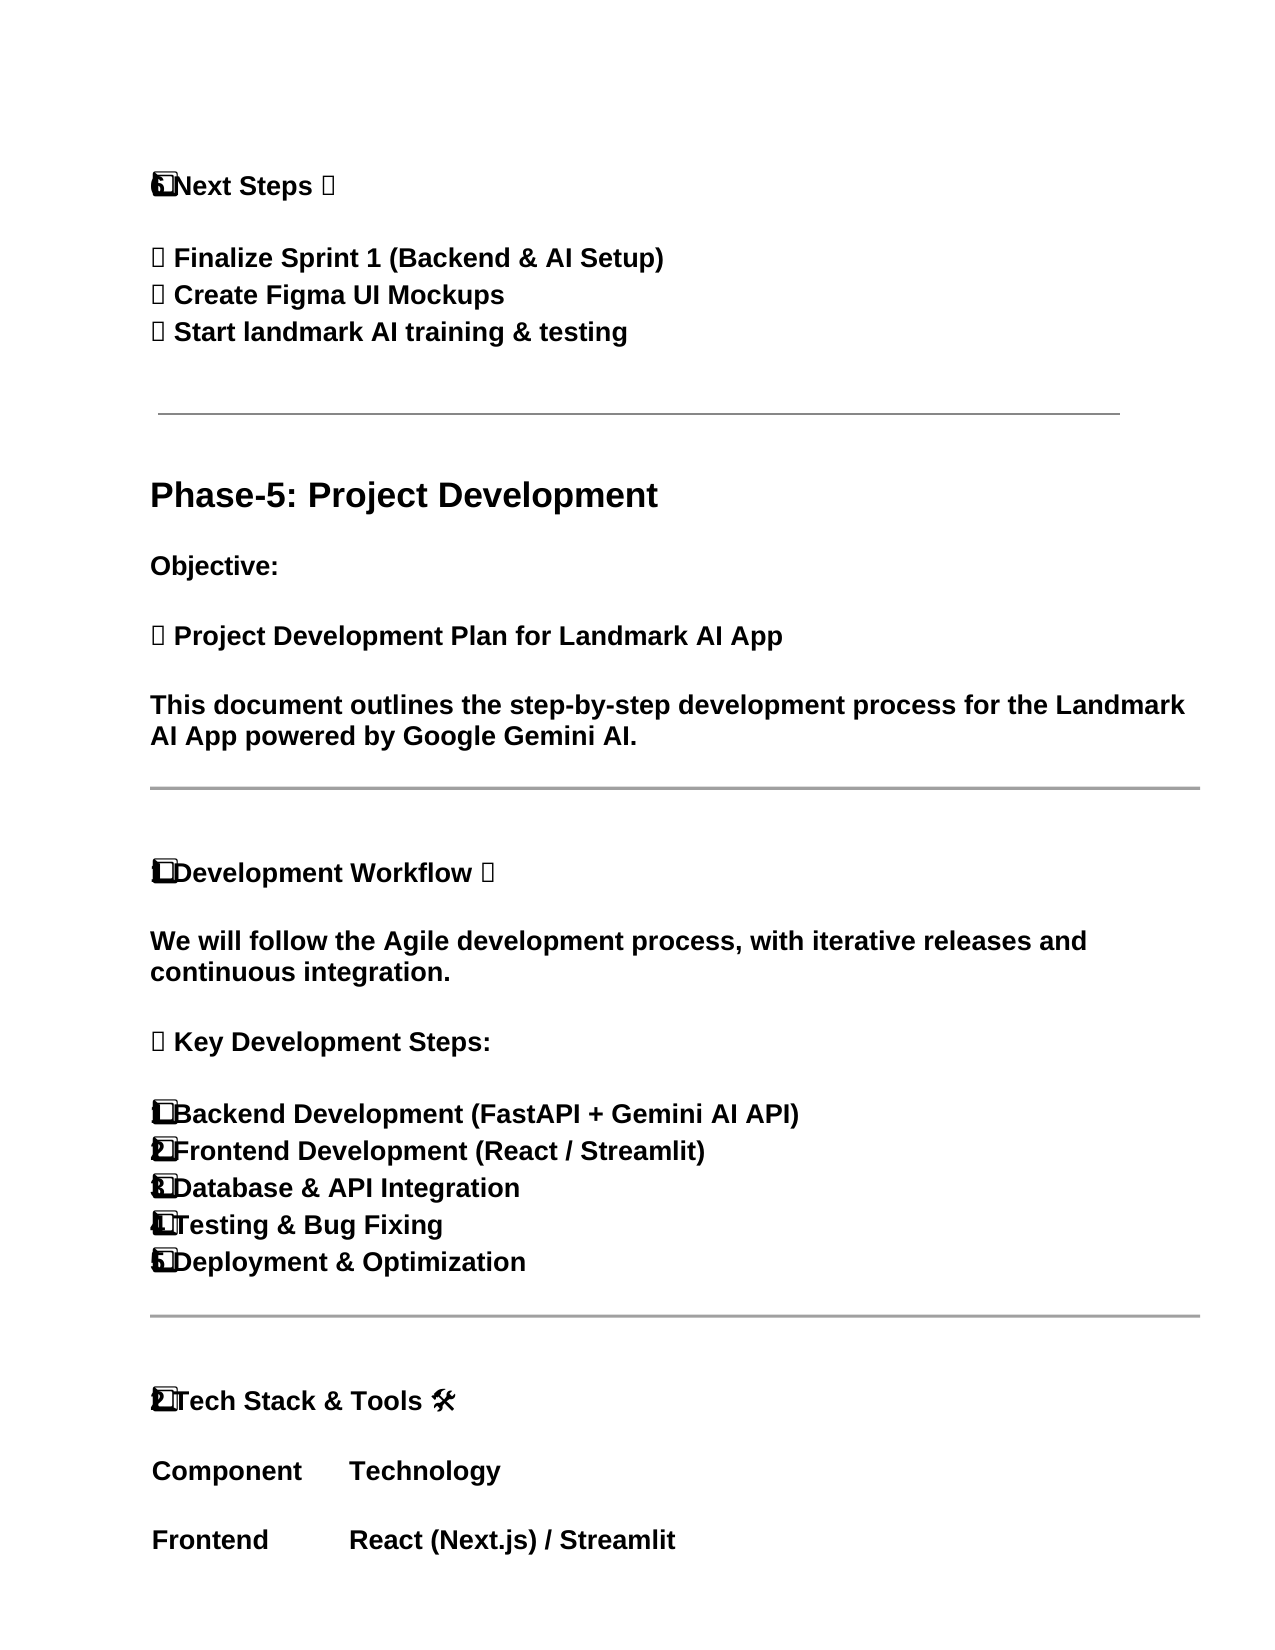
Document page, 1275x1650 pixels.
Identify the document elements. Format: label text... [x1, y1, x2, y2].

subtitle 2️⃣ Tech Stack & Tools 🛠️ [150, 1381, 1200, 1418]
table_cell Frontend [150, 1488, 347, 1557]
subtitle ✅ Finalize Sprint 1 (Backend & AI Setup) ✅ Create Figma UI Mockups ✅ Start landmark AI training & testing [150, 239, 1200, 349]
subtitle Objective: [150, 550, 1200, 582]
subtitle 1️⃣ Backend Development (FastAPI + Gemini AI API) 2️⃣ Frontend Development (React / Streamlit) 3️⃣ Database & API Integration 4️⃣ Testing & Bug Fixing 5️⃣ Deployment & Optimization [150, 1095, 1200, 1279]
subtitle This document outlines the step-by-step development process for the Landmark AI App powered by Google Gemini AI. [150, 689, 1200, 751]
subtitle Phase-5: Project Development [150, 474, 1200, 515]
subtitle 📌 Key Development Steps: [150, 1023, 1200, 1060]
subtitle We will follow the Agile development process, with iterative releases and continuous integration. [150, 925, 1200, 988]
table_header Component [150, 1418, 347, 1487]
subtitle 1️⃣ Development Workflow 🔄 [150, 853, 1200, 890]
table_cell React (Next.js) / Streamlit [347, 1488, 858, 1557]
subtitle 📌 Project Development Plan for Landmark AI App [150, 617, 1200, 654]
subtitle 6️⃣ Next Steps 🚀 [150, 167, 1200, 203]
table_header Technology [347, 1418, 858, 1487]
